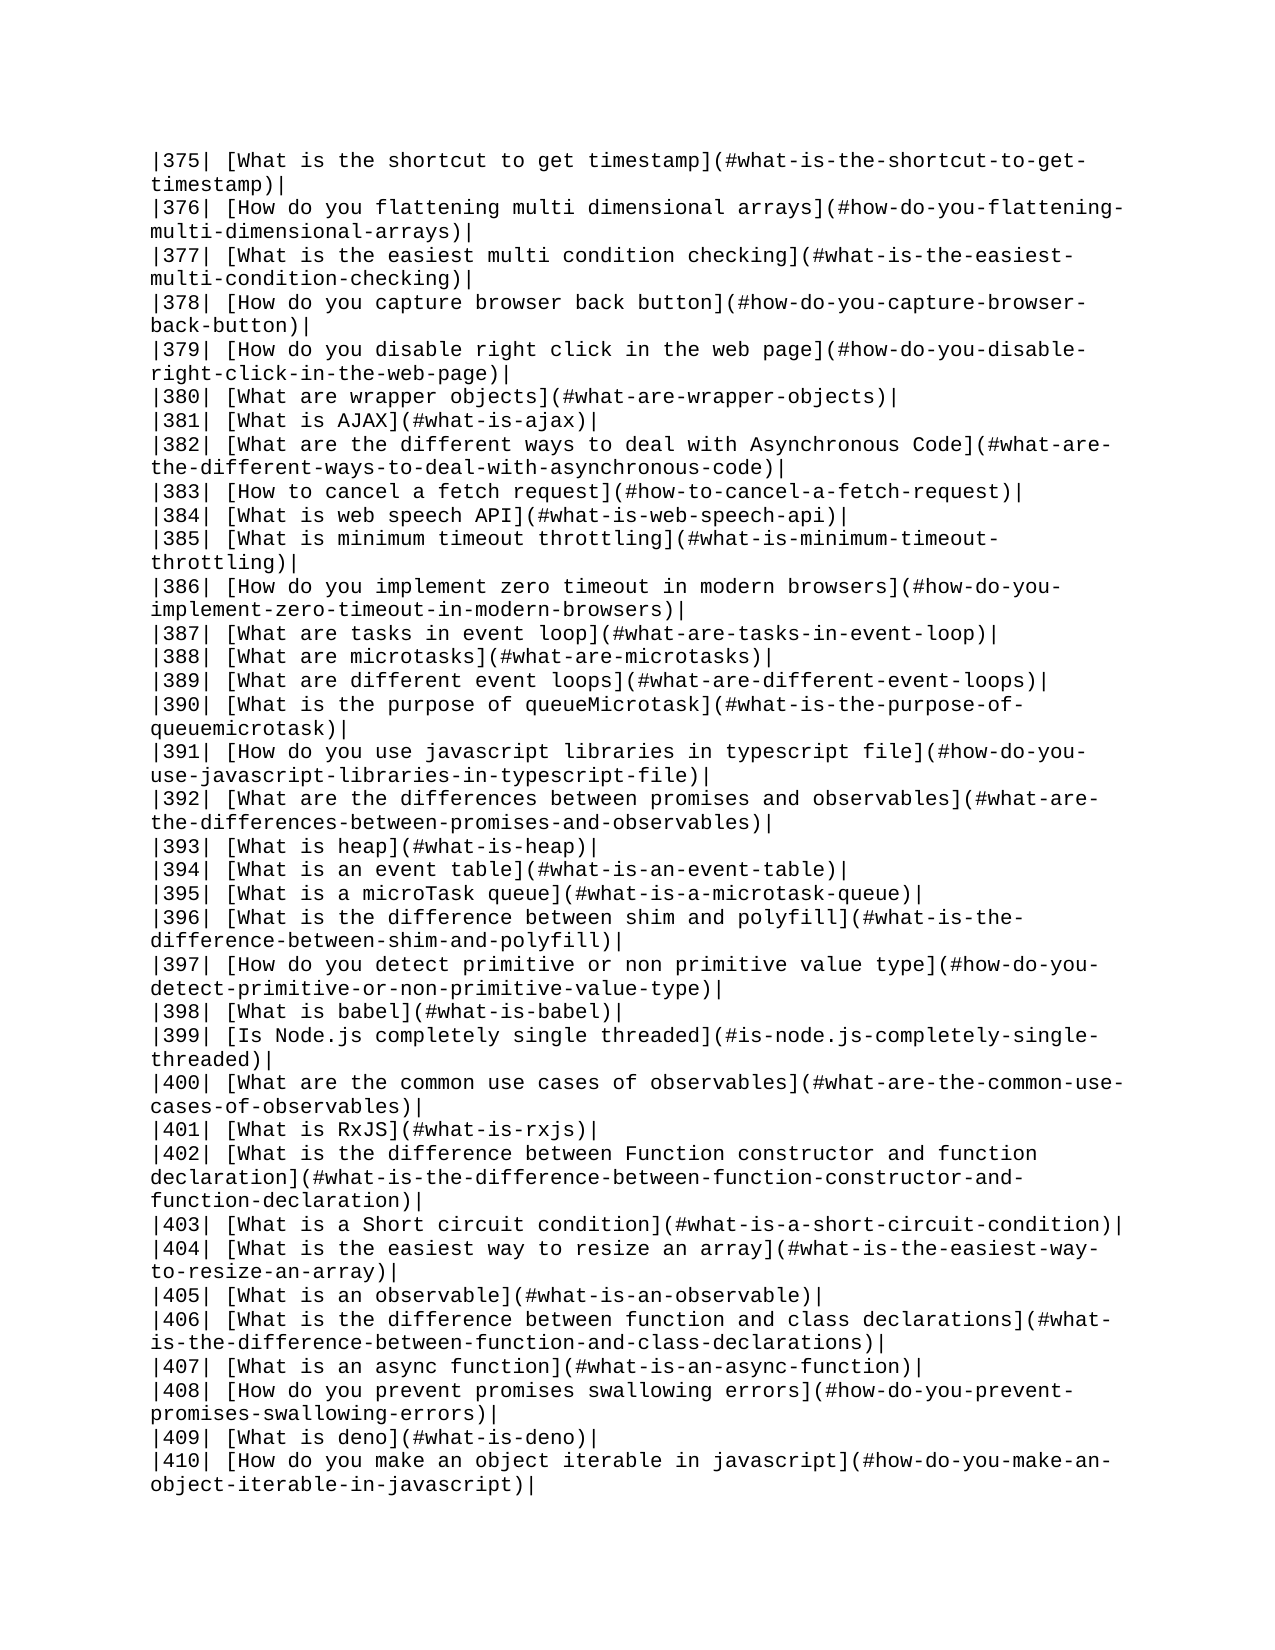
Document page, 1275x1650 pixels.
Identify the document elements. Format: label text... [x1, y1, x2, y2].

text |402| [What is the difference between Function constructor and function declaration](#what-is-the-difference-between-function-constructor-and-function-declaration)| [150, 1143, 1125, 1214]
text |377| [What is the easiest multi condition checking](#what-is-the-easiest-multi-condition-checking)| [150, 244, 1125, 292]
text |387| [What are tasks in event loop](#what-are-tasks-in-event-loop)| [150, 623, 1125, 647]
text |378| [How do you capture browser back button](#how-do-you-capture-browser-back-button)| [150, 292, 1125, 339]
text |383| [How to cancel a fetch request](#how-to-cancel-a-fetch-request)| [150, 481, 1125, 505]
text |403| [What is a Short circuit condition](#what-is-a-short-circuit-condition)| [150, 1214, 1125, 1238]
text |399| [Is Node.js completely single threaded](#is-node.js-completely-single-threaded)| [150, 1025, 1125, 1072]
text |393| [What is heap](#what-is-heap)| [150, 836, 1125, 859]
text |392| [What are the differences between promises and observables](#what-are-the-differences-between-promises-and-observables)| [150, 788, 1125, 836]
text |400| [What are the common use cases of observables](#what-are-the-common-use-cases-of-observables)| [150, 1072, 1125, 1119]
text |397| [How do you detect primitive or non primitive value type](#how-do-you-detect-primitive-or-non-primitive-value-type)| [150, 954, 1125, 1001]
text |405| [What is an observable](#what-is-an-observable)| [150, 1285, 1125, 1309]
text |394| [What is an event table](#what-is-an-event-table)| [150, 859, 1125, 883]
text |410| [How do you make an object iterable in javascript](#how-do-you-make-an-object-iterable-in-javascript)| [150, 1451, 1125, 1498]
text |380| [What are wrapper objects](#what-are-wrapper-objects)| [150, 386, 1125, 410]
text |390| [What is the purpose of queueMicrotask](#what-is-the-purpose-of-queuemicrotask)| [150, 694, 1125, 741]
text |375| [What is the shortcut to get timestamp](#what-is-the-shortcut-to-get-timestamp)| [150, 150, 1125, 197]
text |386| [How do you implement zero timeout in modern browsers](#how-do-you-implement-zero-timeout-in-modern-browsers)| [150, 576, 1125, 623]
text |409| [What is deno](#what-is-deno)| [150, 1427, 1125, 1451]
text |406| [What is the difference between function and class declarations](#what-is-the-difference-between-function-and-class-declarations)| [150, 1309, 1125, 1356]
text |382| [What are the different ways to deal with Asynchronous Code](#what-are-the-different-ways-to-deal-with-asynchronous-code)| [150, 434, 1125, 481]
text |384| [What is web speech API](#what-is-web-speech-api)| [150, 505, 1125, 528]
text |385| [What is minimum timeout throttling](#what-is-minimum-timeout-throttling)| [150, 528, 1125, 576]
text |381| [What is AJAX](#what-is-ajax)| [150, 410, 1125, 434]
text |407| [What is an async function](#what-is-an-async-function)| [150, 1356, 1125, 1379]
text |395| [What is a microTask queue](#what-is-a-microtask-queue)| [150, 883, 1125, 907]
text |408| [How do you prevent promises swallowing errors](#how-do-you-prevent-promises-swallowing-errors)| [150, 1379, 1125, 1427]
text |389| [What are different event loops](#what-are-different-event-loops)| [150, 670, 1125, 694]
text |401| [What is RxJS](#what-is-rxjs)| [150, 1119, 1125, 1143]
text |404| [What is the easiest way to resize an array](#what-is-the-easiest-way-to-resize-an-array)| [150, 1238, 1125, 1285]
text |391| [How do you use javascript libraries in typescript file](#how-do-you-use-javascript-libraries-in-typescript-file)| [150, 741, 1125, 788]
text |376| [How do you flattening multi dimensional arrays](#how-do-you-flattening-multi-dimensional-arrays)| [150, 197, 1125, 244]
text |388| [What are microtasks](#what-are-microtasks)| [150, 647, 1125, 670]
text |398| [What is babel](#what-is-babel)| [150, 1001, 1125, 1025]
text |379| [How do you disable right click in the web page](#how-do-you-disable-right-click-in-the-web-page)| [150, 339, 1125, 386]
text |396| [What is the difference between shim and polyfill](#what-is-the-difference-between-shim-and-polyfill)| [150, 907, 1125, 954]
